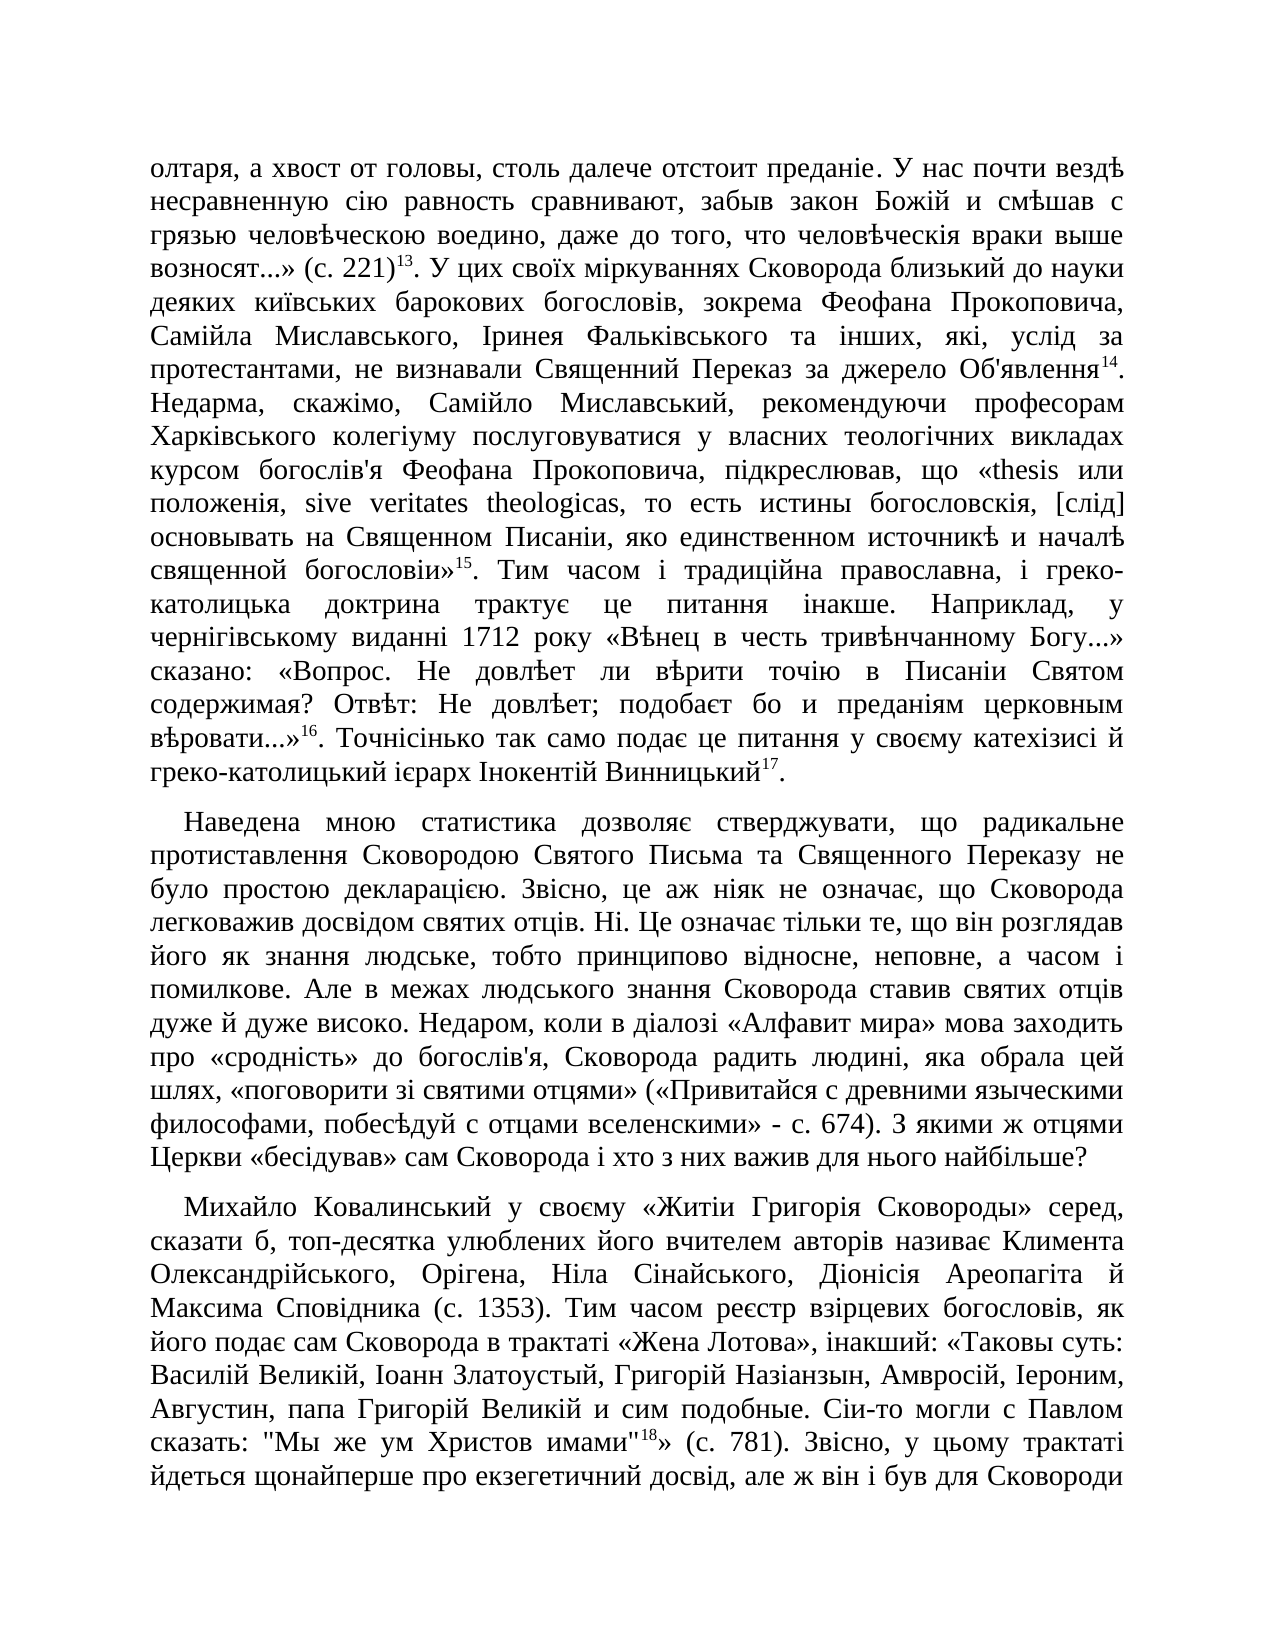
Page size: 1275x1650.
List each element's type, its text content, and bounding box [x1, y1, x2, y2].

text Наведена мною статистика дозволяє стверджувати, що радикальне протиставлення Сковородою Святого Письма та Священного Переказу не було простою декларацією. Звісно, це аж ніяк не означає, що Сковорода легковажив досвідом святих отців. Ні. Це означає тільки те, що він розглядав його як знання людське, тобто принципово відносне, неповне, а часом і помилкове. Але в межах людського знання Сковорода ставив святих отців дуже й дуже високо. Недаром, коли в діалозі «Алфавит мира» мова заходить про «сродність» до богослів'я, Сковорода радить людині, яка обрала цей шлях, «поговорити зі святими отцями» («Привитайся с древними языческими философами, побесѣдуй с отцами вселенскими» - с. 674). З якими ж отцями Церкви «бесідував» сам Сковорода і хто з них важив для нього найбільше? [150, 804, 1125, 1173]
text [150, 150, 1125, 787]
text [150, 1189, 1125, 1491]
